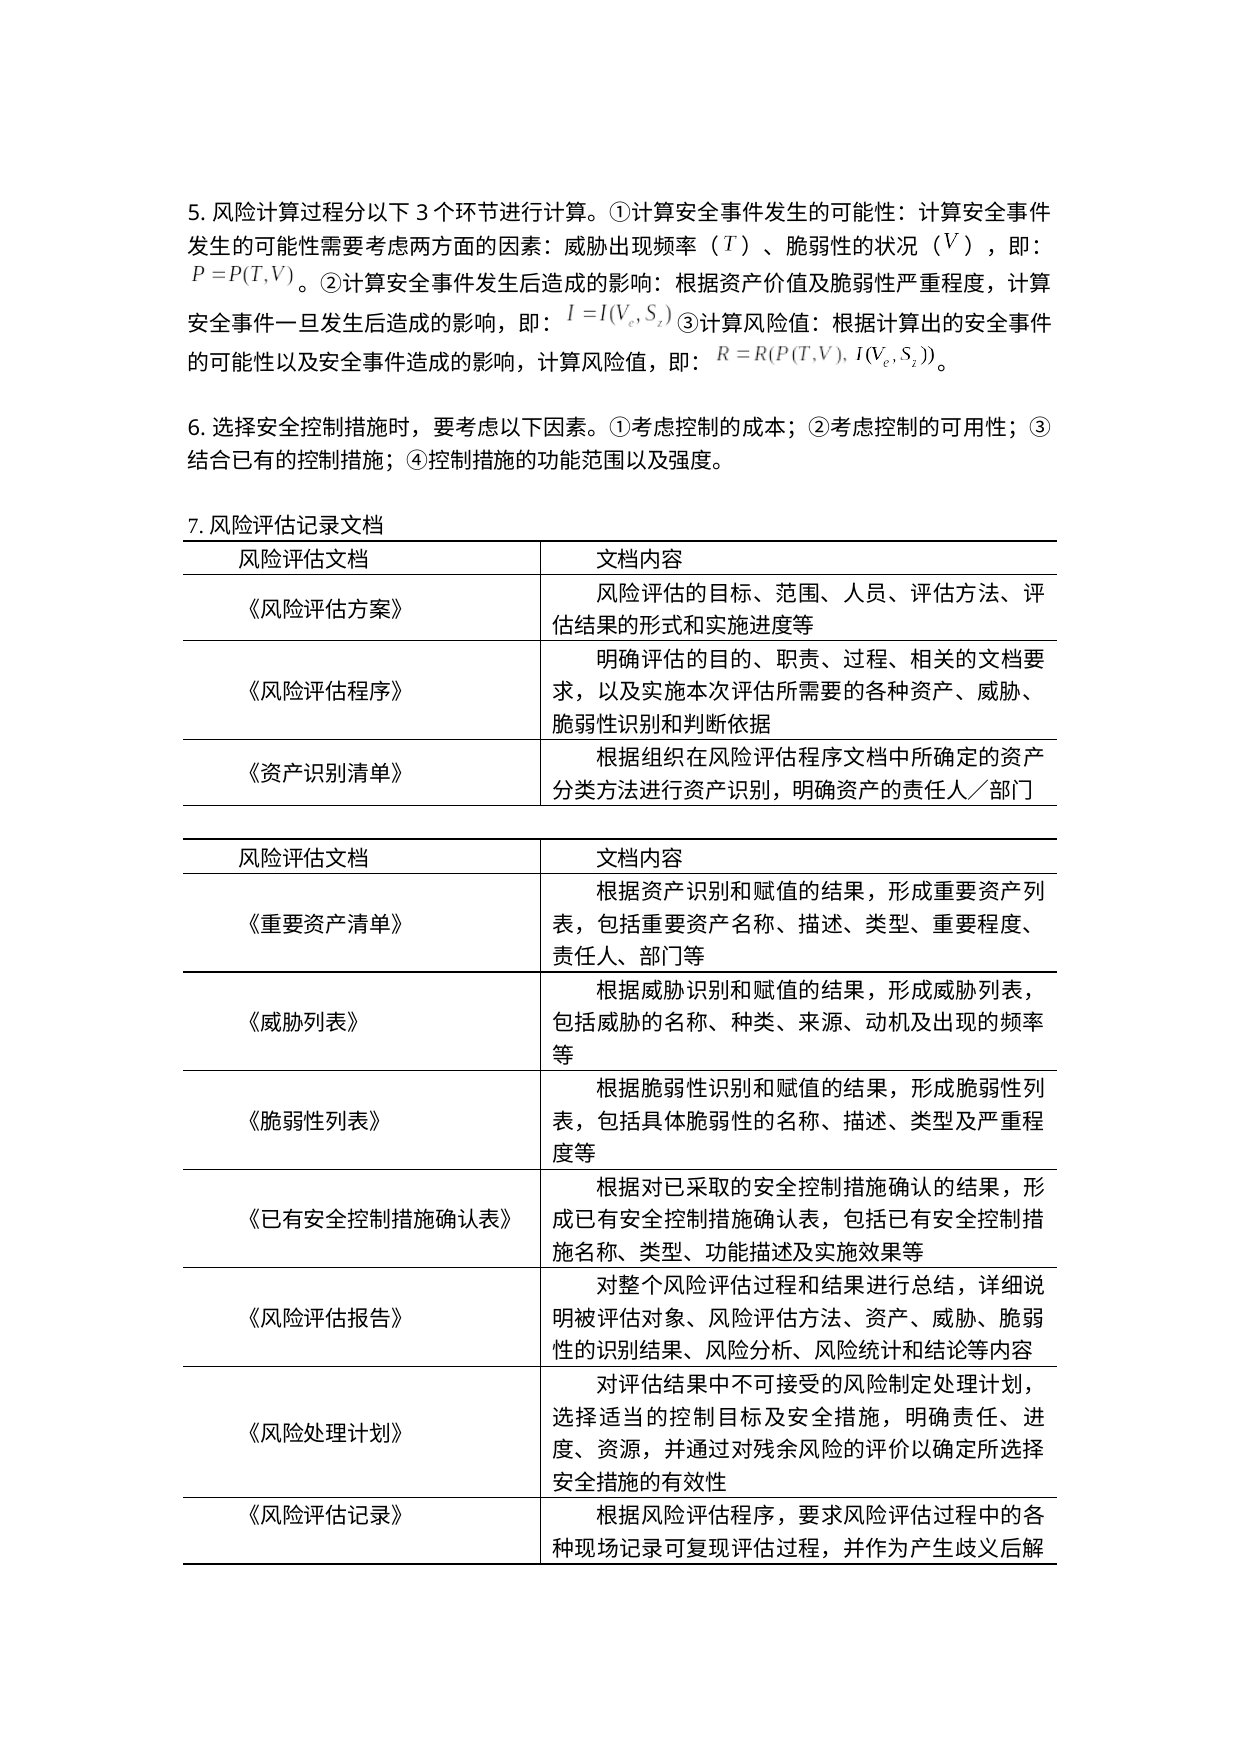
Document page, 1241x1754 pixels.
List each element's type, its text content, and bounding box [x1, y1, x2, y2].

table_cell 根据对已采取的安全控制措施确认的结果，形成已有安全控制措施确认表，包括已有安全控制措施名称、类型、功能描述及实施效果等 [541, 1170, 1057, 1267]
table_cell 风险评估的目标、范围、人员、评估方法、评估结果的形式和实施进度等 [541, 575, 1057, 640]
text 5. 风险计算过程分以下3个环节进行计算。①计算安全事件发生的可能性：计算安全事件发生的可能性需要考虑两方面的因素：威胁出现频率（）、脆弱性的状况（），即：。②计算安全事件发生后造成的影响：根据资产价值及脆弱性严重程度，计算安全事件一旦发生后造成的影响，即：③计算风险值：根据计算出的安全事件的可能性以及安全事件造成的影响，计算风险值，即：。 [187, 194, 1053, 377]
table_header 风险评估文档 [183, 542, 540, 574]
table_cell 《脆弱性列表》 [183, 1071, 540, 1168]
table_cell 《风险评估程序》 [183, 641, 540, 739]
table_header 风险评估文档 [183, 840, 540, 873]
table_cell 根据威胁识别和赋值的结果，形成威胁列表，包括威胁的名称、种类、来源、动机及出现的频率等 [541, 973, 1057, 1070]
table_cell 根据脆弱性识别和赋值的结果，形成脆弱性列表，包括具体脆弱性的名称、描述、类型及严重程度等 [541, 1071, 1057, 1168]
table_cell 《威胁列表》 [183, 973, 540, 1070]
table_cell 明确评估的目的、职责、过程、相关的文档要求，以及实施本次评估所需要的各种资产、威胁、脆弱性识别和判断依据 [541, 641, 1057, 739]
table_cell 《风险评估报告》 [183, 1268, 540, 1366]
table_cell 《资产识别清单》 [183, 740, 540, 805]
table_cell 对整个风险评估过程和结果进行总结，详细说明被评估对象、风险评估方法、资产、威胁、脆弱性的识别结果、风险分析、风险统计和结论等内容 [541, 1268, 1057, 1366]
text 6. 选择安全控制措施时，要考虑以下因素。①考虑控制的成本；②考虑控制的可用性；③结合已有的控制措施；④控制措施的功能范围以及强度。 [187, 409, 1053, 474]
table_cell 根据组织在风险评估程序文档中所确定的资产分类方法进行资产识别，明确资产的责任人／部门 [541, 740, 1057, 805]
table_cell 根据资产识别和赋值的结果，形成重要资产列表，包括重要资产名称、描述、类型、重要程度、责任人、部门等 [541, 874, 1057, 971]
table_cell 对评估结果中不可接受的风险制定处理计划，选择适当的控制目标及安全措施，明确责任、进度、资源，并通过对残余风险的评价以确定所选择安全措施的有效性 [541, 1367, 1057, 1497]
table_cell 《已有安全控制措施确认表》 [183, 1170, 540, 1267]
table_cell 《风险处理计划》 [183, 1367, 540, 1497]
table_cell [541, 1498, 1057, 1563]
text 7. 风险评估记录文档 [187, 507, 1053, 539]
table_cell 《风险评估方案》 [183, 575, 540, 640]
table_cell 《重要资产清单》 [183, 874, 540, 971]
table_header 文档内容 [541, 542, 1057, 574]
table_cell 《风险评估记录》 [183, 1498, 540, 1563]
table_header 文档内容 [541, 840, 1057, 873]
